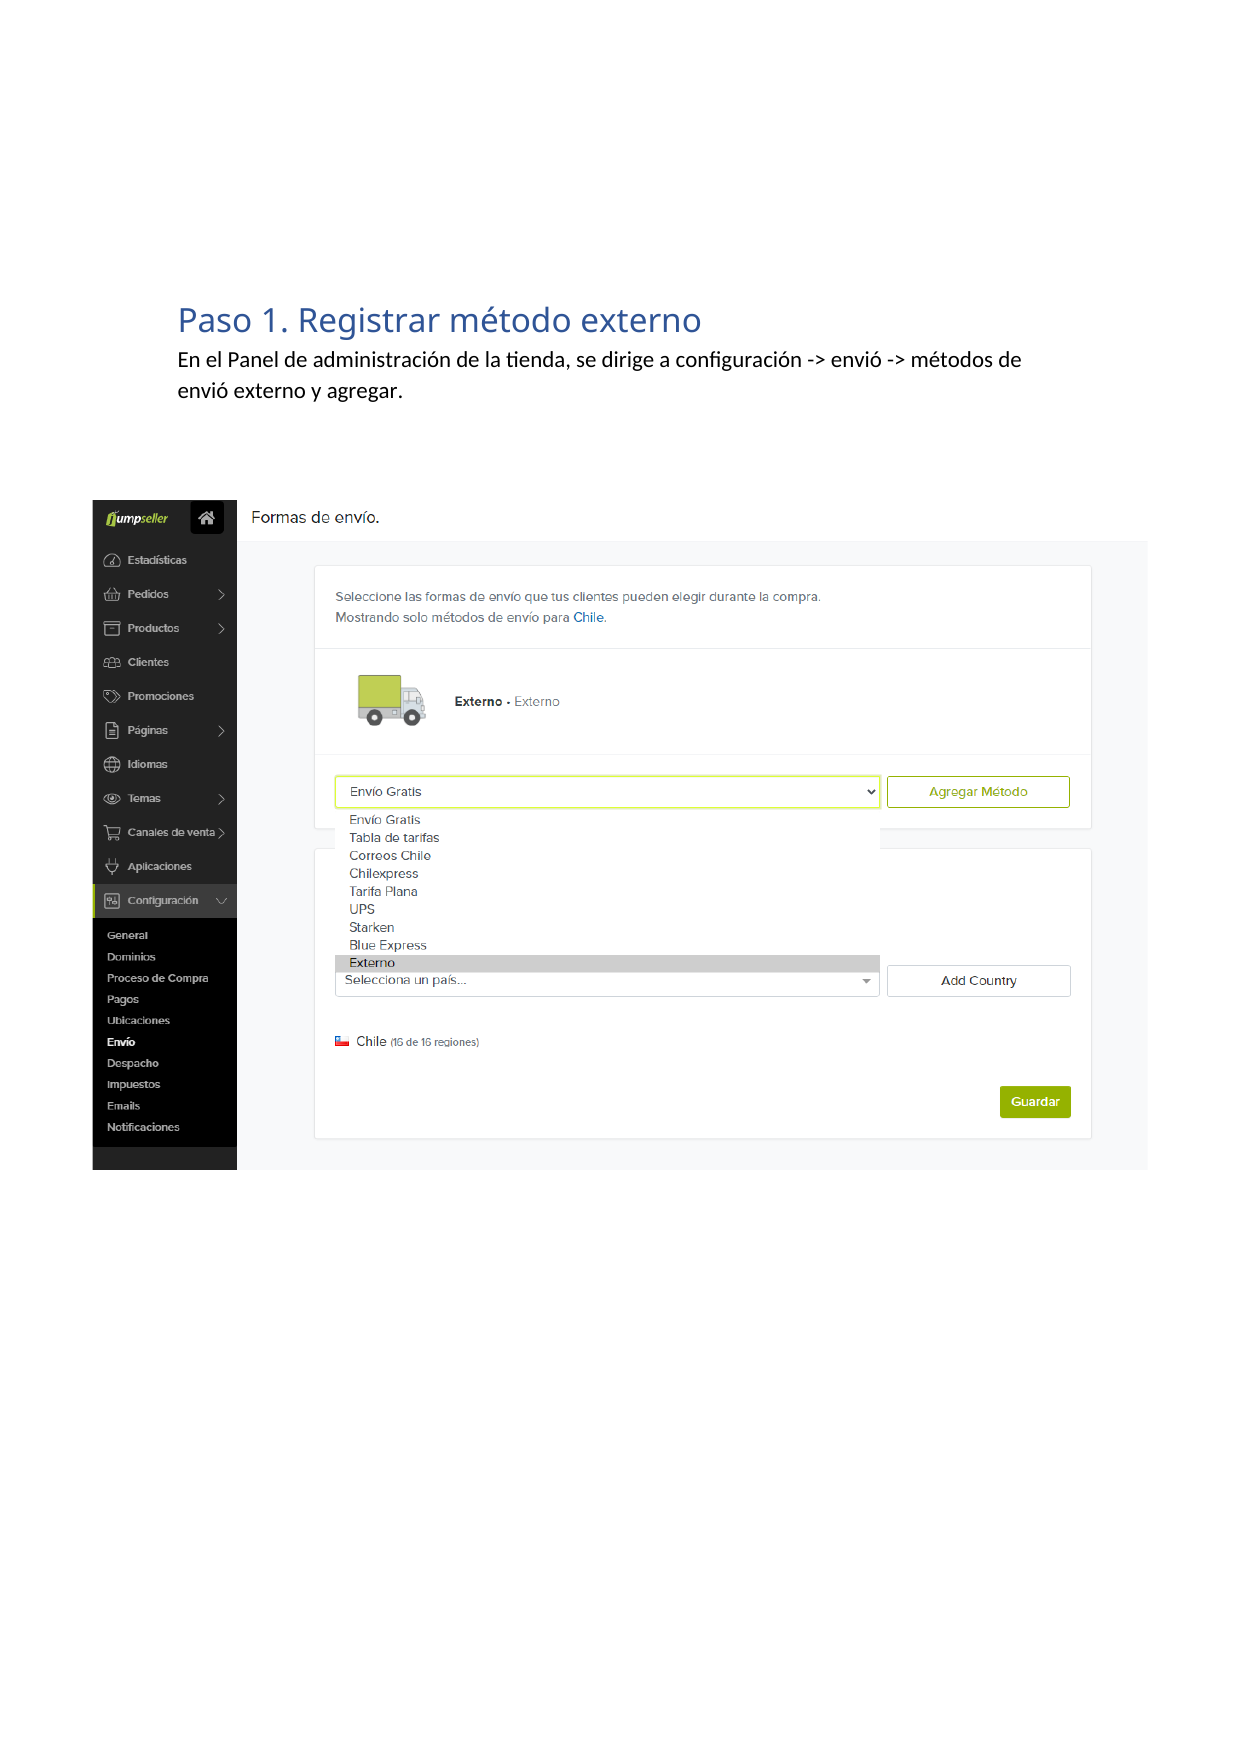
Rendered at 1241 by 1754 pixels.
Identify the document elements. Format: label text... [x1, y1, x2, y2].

picture [92, 500, 1148, 1170]
subtitle Paso 1. Registrar método externo [177, 297, 1063, 342]
text En el Panel de administración de la tienda, se dirige a configuración -> envió -> métodos de envió externo y agregar. [177, 346, 1063, 404]
